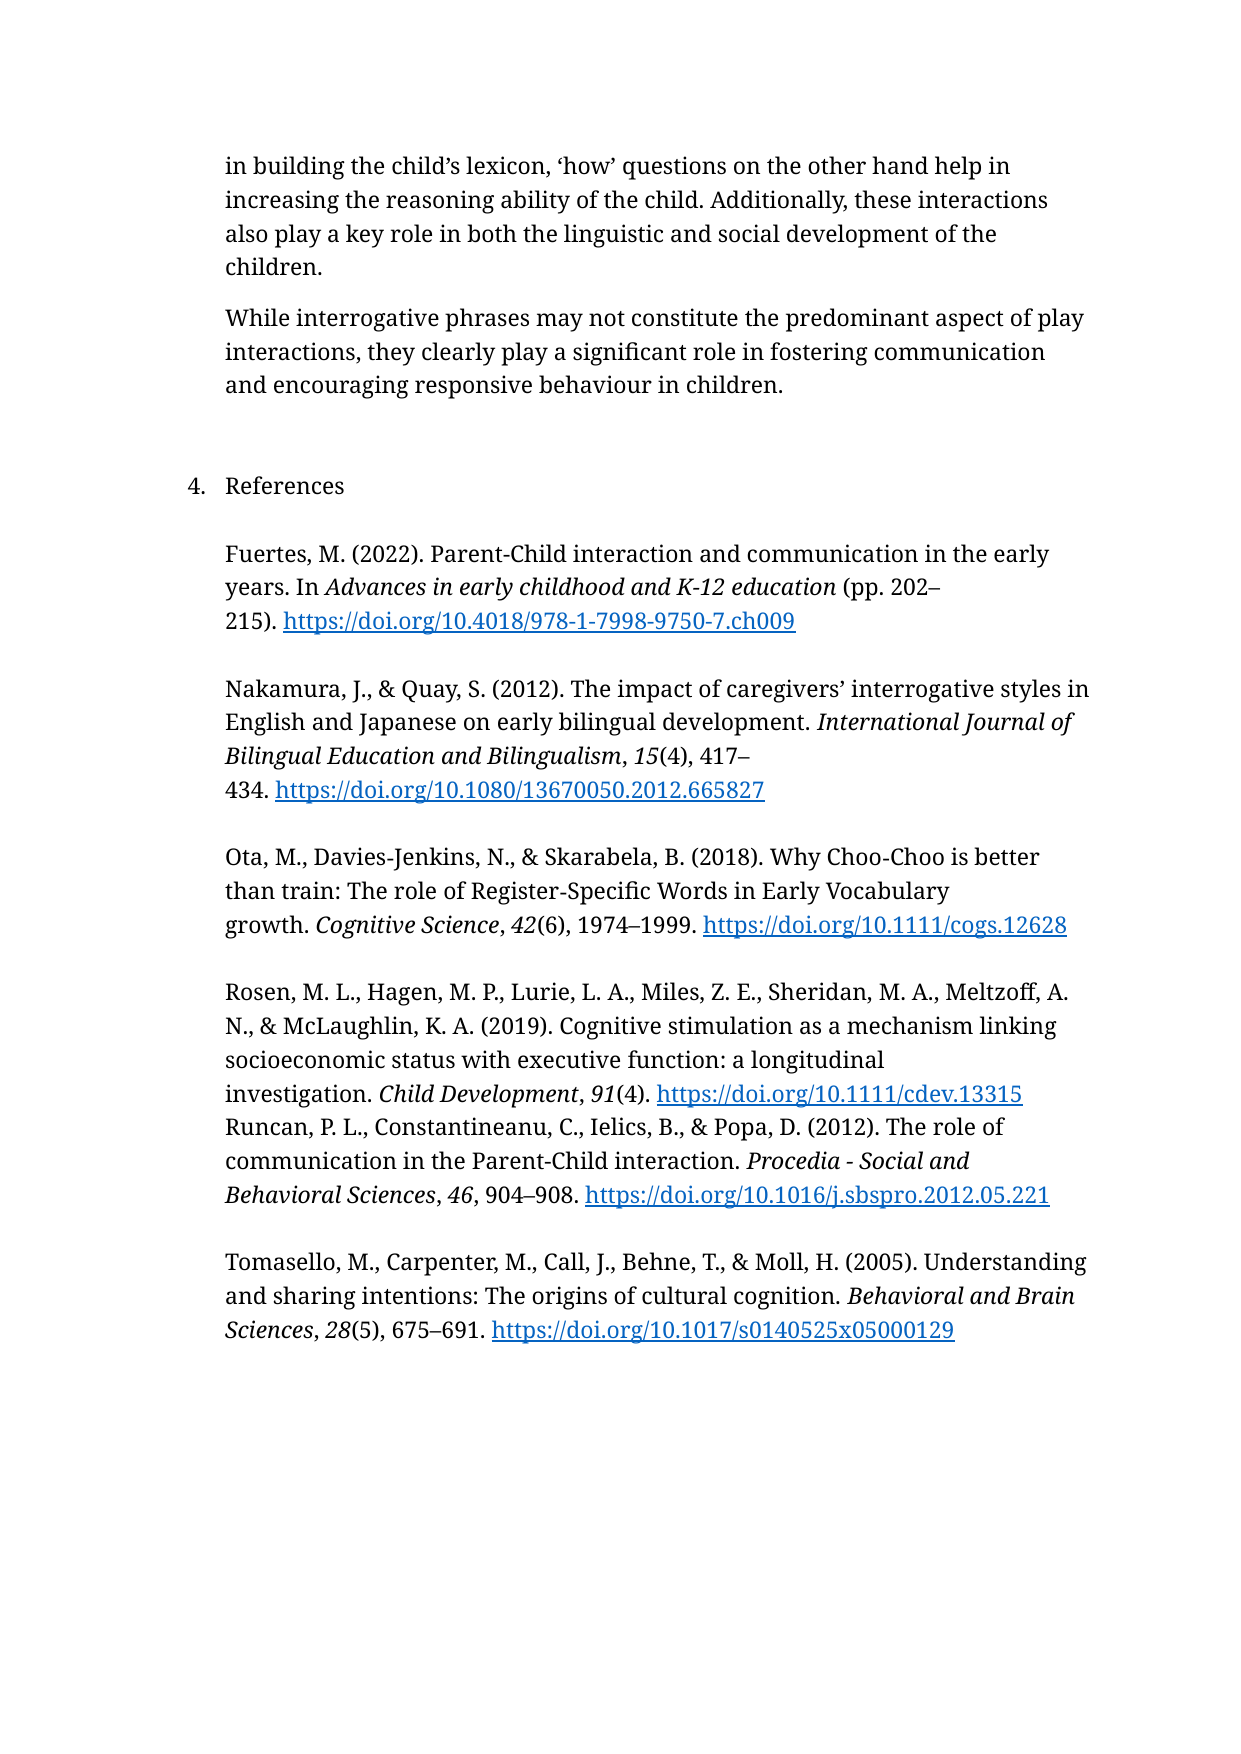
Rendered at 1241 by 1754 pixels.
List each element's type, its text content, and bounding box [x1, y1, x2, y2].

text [225, 150, 1090, 282]
list Fuertes, M. (2022). Parent-Child interaction and communication in the early years. In Advances in early childhood and K-12 education (pp. 202–215). https://doi.org/10.4018/978-1-7998-9750-7.ch009 [225, 537, 1090, 636]
list Ota, M., Davies‐Jenkins, N., & Skarabela, B. (2018). Why Choo‐Choo is better than train: The role of Register‐Specific Words in Early Vocabulary growth. Cognitive Science, 42(6), 1974–1999. https://doi.org/10.1111/cogs.12628 [225, 841, 1090, 940]
list Nakamura, J., & Quay, S. (2012). The impact of caregivers’ interrogative styles in English and Japanese on early bilingual development. International Journal of Bilingual Education and Bilingualism, 15(4), 417–434. https://doi.org/10.1080/13670050.2012.665827 [225, 672, 1090, 805]
list Rosen, M. L., Hagen, M. P., Lurie, L. A., Miles, Z. E., Sheridan, M. A., Meltzoff, A. N., & McLaughlin, K. A. (2019). Cognitive stimulation as a mechanism linking socioeconomic status with executive function: a longitudinal investigation. Child Development, 91(4). https://doi.org/10.1111/cdev.13315 [225, 976, 1090, 1109]
text While interrogative phrases may not constitute the predominant aspect of play interactions, they clearly play a significant role in fostering communication and encouraging responsive behaviour in children. [225, 302, 1090, 400]
list Runcan, P. L., Constantineanu, C., Ielics, B., & Popa, D. (2012). The role of communication in the Parent-Child interaction. Procedia - Social and Behavioral Sciences, 46, 904–908. https://doi.org/10.1016/j.sbspro.2012.05.221 [225, 1111, 1090, 1210]
list Tomasello, M., Carpenter, M., Call, J., Behne, T., & Moll, H. (2005). Understanding and sharing intentions: The origins of cultural cognition. Behavioral and Brain Sciences, 28(5), 675–691. https://doi.org/10.1017/s0140525x05000129 [225, 1246, 1090, 1345]
list References [187, 470, 1090, 501]
